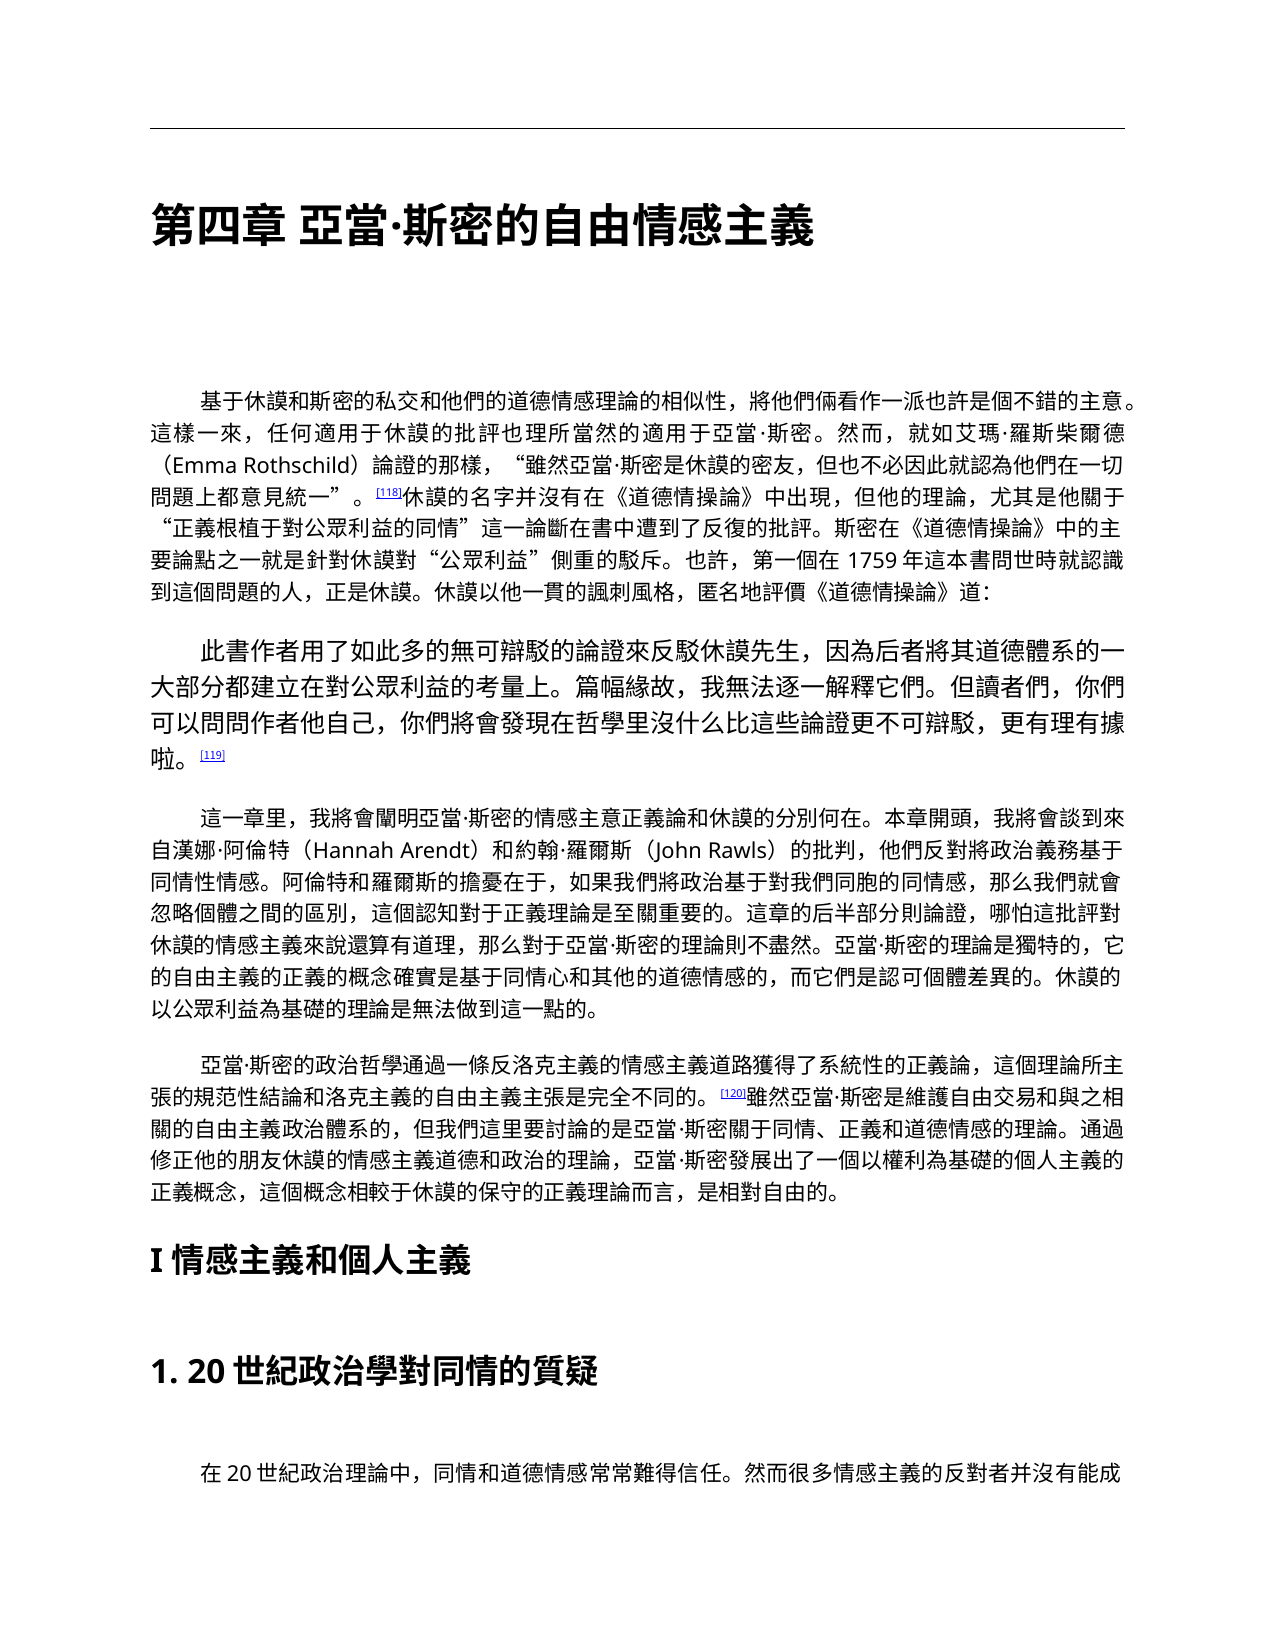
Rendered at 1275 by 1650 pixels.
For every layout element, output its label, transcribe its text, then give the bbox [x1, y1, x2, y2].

subtitle 第四章 亞當·斯密的自由情感主義 [150, 189, 1125, 256]
text 此書作者用了如此多的無可辯駁的論證來反駁休謨先生，因為后者將其道德體系的一大部分都建立在對公眾利益的考量上。篇幅緣故，我無法逐一解釋它們。但讀者們，你們可以問問作者他自己，你們將會發現在哲學里沒什么比這些論證更不可辯駁，更有理有據啦。[119] [150, 631, 1125, 776]
subtitle 1. 20世紀政治學對同情的質疑 [150, 1345, 1125, 1393]
text 亞當·斯密的政治哲學通過一條反洛克主義的情感主義道路獲得了系統性的正義論，這個理論所主張的規范性結論和洛克主義的自由主義主張是完全不同的。[120]雖然亞當·斯密是維護自由交易和與之相關的自由主義政治體系的，但我們這里要討論的是亞當·斯密關于同情、正義和道德情感的理論。通過修正他的朋友休謨的情感主義道德和政治的理論，亞當·斯密發展出了一個以權利為基礎的個人主義的正義概念，這個概念相較于休謨的保守的正義理論而言，是相對自由的。 [150, 1048, 1125, 1207]
text 這一章里，我將會闡明亞當·斯密的情感主意正義論和休謨的分別何在。本章開頭，我將會談到來自漢娜·阿倫特（Hannah Arendt）和約翰·羅爾斯（John Rawls）的批判，他們反對將政治義務基于同情性情感。阿倫特和羅爾斯的擔憂在于，如果我們將政治基于對我們同胞的同情感，那么我們就會忽略個體之間的區別，這個認知對于正義理論是至關重要的。這章的后半部分則論證，哪怕這批評對休謨的情感主義來說還算有道理，那么對于亞當·斯密的理論則不盡然。亞當·斯密的理論是獨特的，它的自由主義的正義的概念確實是基于同情心和其他的道德情感的，而它們是認可個體差異的。休謨的以公眾利益為基礎的理論是無法做到這一點的。 [150, 801, 1125, 1023]
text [150, 1456, 1125, 1487]
text 基于休謨和斯密的私交和他們的道德情感理論的相似性，將他們倆看作一派也許是個不錯的主意。這樣一來，任何適用于休謨的批評也理所當然的適用于亞當·斯密。然而，就如艾瑪·羅斯柴爾德（Emma Rothschild）論證的那樣，“雖然亞當·斯密是休謨的密友，但也不必因此就認為他們在一切問題上都意見統一”。[118]休謨的名字并沒有在《道德情操論》中出現，但他的理論，尤其是他關于“正義根植于對公眾利益的同情”這一論斷在書中遭到了反復的批評。斯密在《道德情操論》中的主要論點之一就是針對休謨對“公眾利益”側重的駁斥。也許，第一個在1759年這本書問世時就認識到這個問題的人，正是休謨。休謨以他一貫的諷刺風格，匿名地評價《道德情操論》道： [150, 384, 1125, 606]
subtitle I 情感主義和個人主義 [150, 1234, 1125, 1282]
